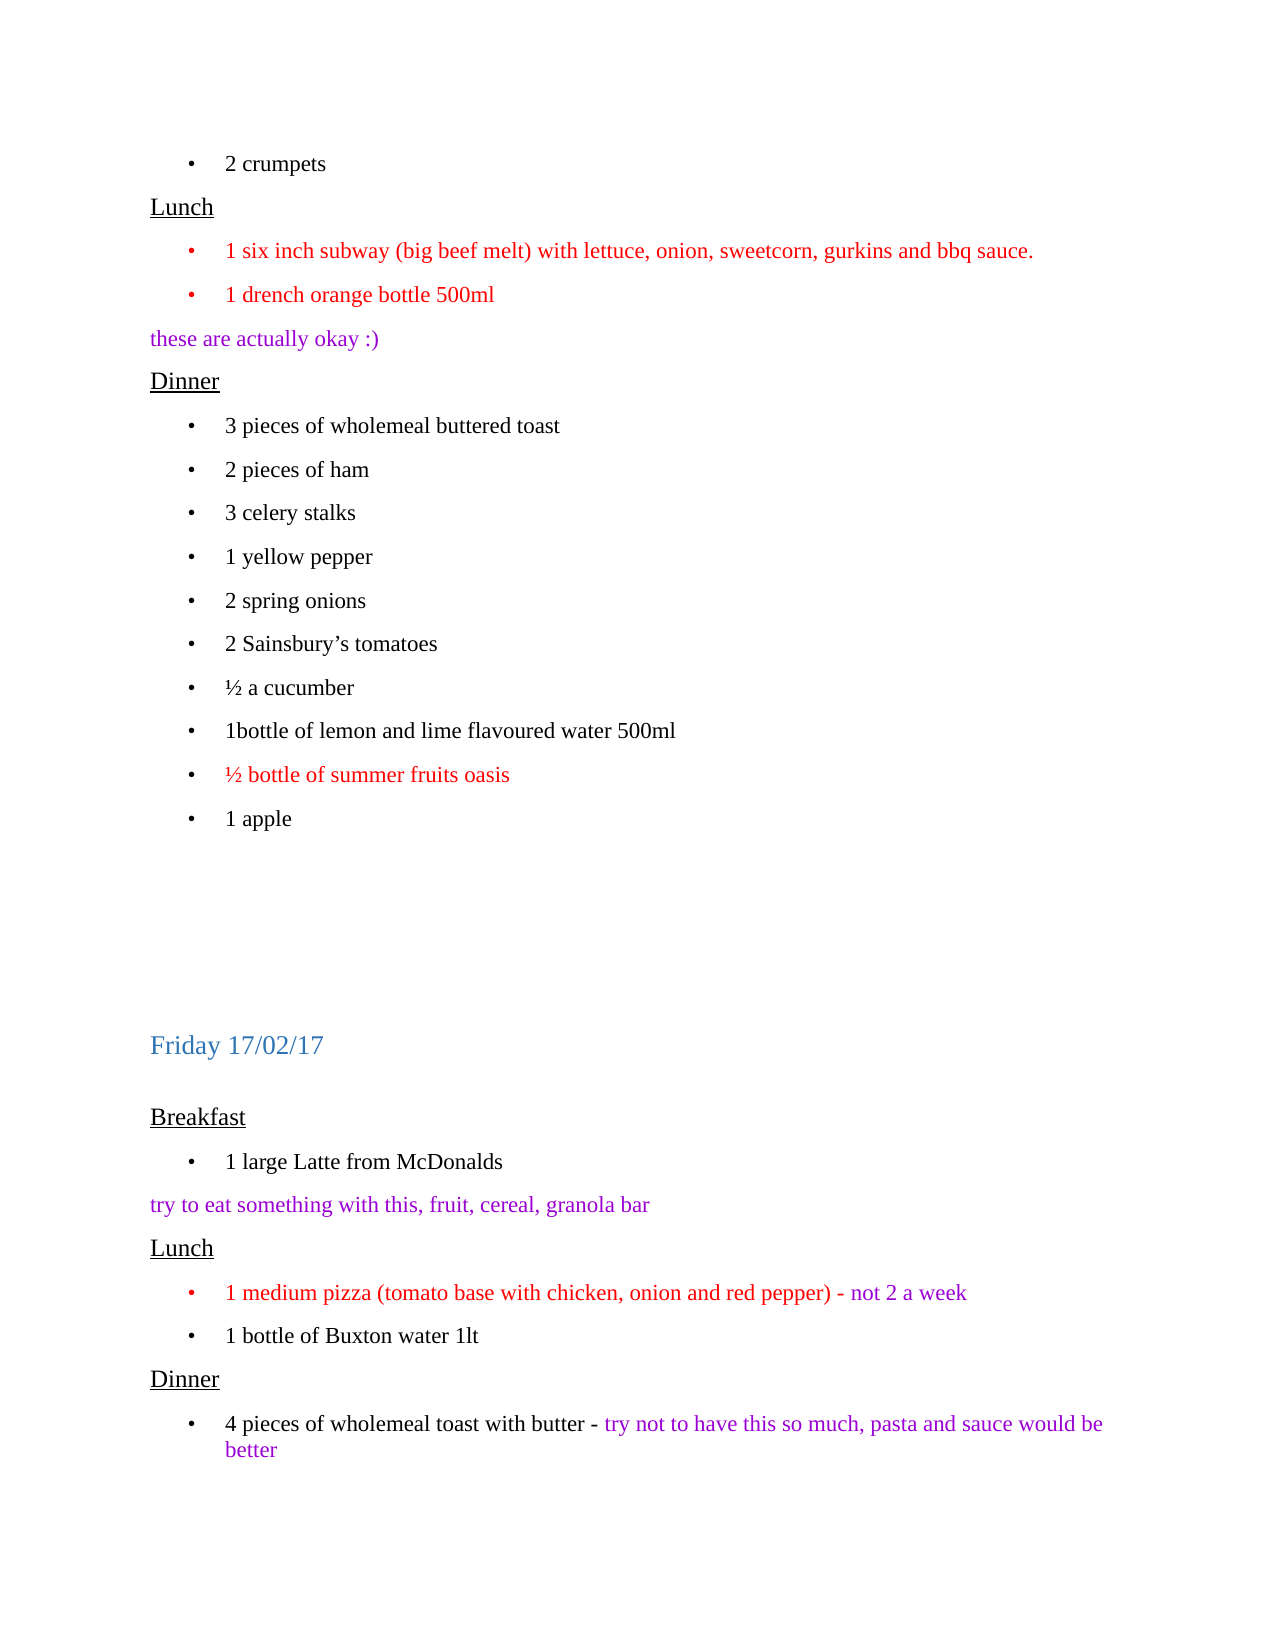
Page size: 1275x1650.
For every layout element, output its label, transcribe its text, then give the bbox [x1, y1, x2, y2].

list 2 Sainsbury’s tomatoes [187, 630, 1125, 657]
list 2 crumpets [187, 150, 1125, 177]
list ½ bottle of summer fruits oasis [187, 761, 1125, 788]
text Dinner [150, 368, 1125, 395]
list 1bottle of lemon and lime flavoured water 500ml [187, 717, 1125, 744]
list 1 apple [187, 805, 1125, 832]
list 3 celery stalks [187, 499, 1125, 526]
text Lunch [150, 1235, 1125, 1262]
list 4 pieces of wholemeal toast with butter - try not to have this so much, pasta and sauce would be better [187, 1409, 1125, 1463]
list ½ a cucumber [187, 674, 1125, 701]
text Lunch [150, 194, 1125, 221]
text Dinner [150, 1366, 1125, 1393]
text Breakfast [150, 1104, 1125, 1131]
list 1 large Latte from McDonalds [187, 1147, 1125, 1174]
text these are actually okay :) [150, 324, 1125, 352]
list 1 six inch subway (big beef melt) with lettuce, onion, sweetcorn, gurkins and bbq sauce. [187, 237, 1125, 264]
list 1 yellow pepper [187, 543, 1125, 570]
text Friday 17/02/17 [150, 1033, 1125, 1060]
list 1 medium pizza (tomato base with chicken, onion and red pepper) - not 2 a week [187, 1278, 1125, 1305]
list 1 drench orange bottle 500ml [187, 281, 1125, 308]
list 1 bottle of Buxton water 1lt [187, 1322, 1125, 1349]
list 3 pieces of wholemeal buttered toast [187, 412, 1125, 439]
text try to eat something with this, fruit, cereal, granola bar [150, 1191, 1125, 1218]
list 2 spring onions [187, 586, 1125, 613]
list 2 pieces of ham [187, 456, 1125, 482]
